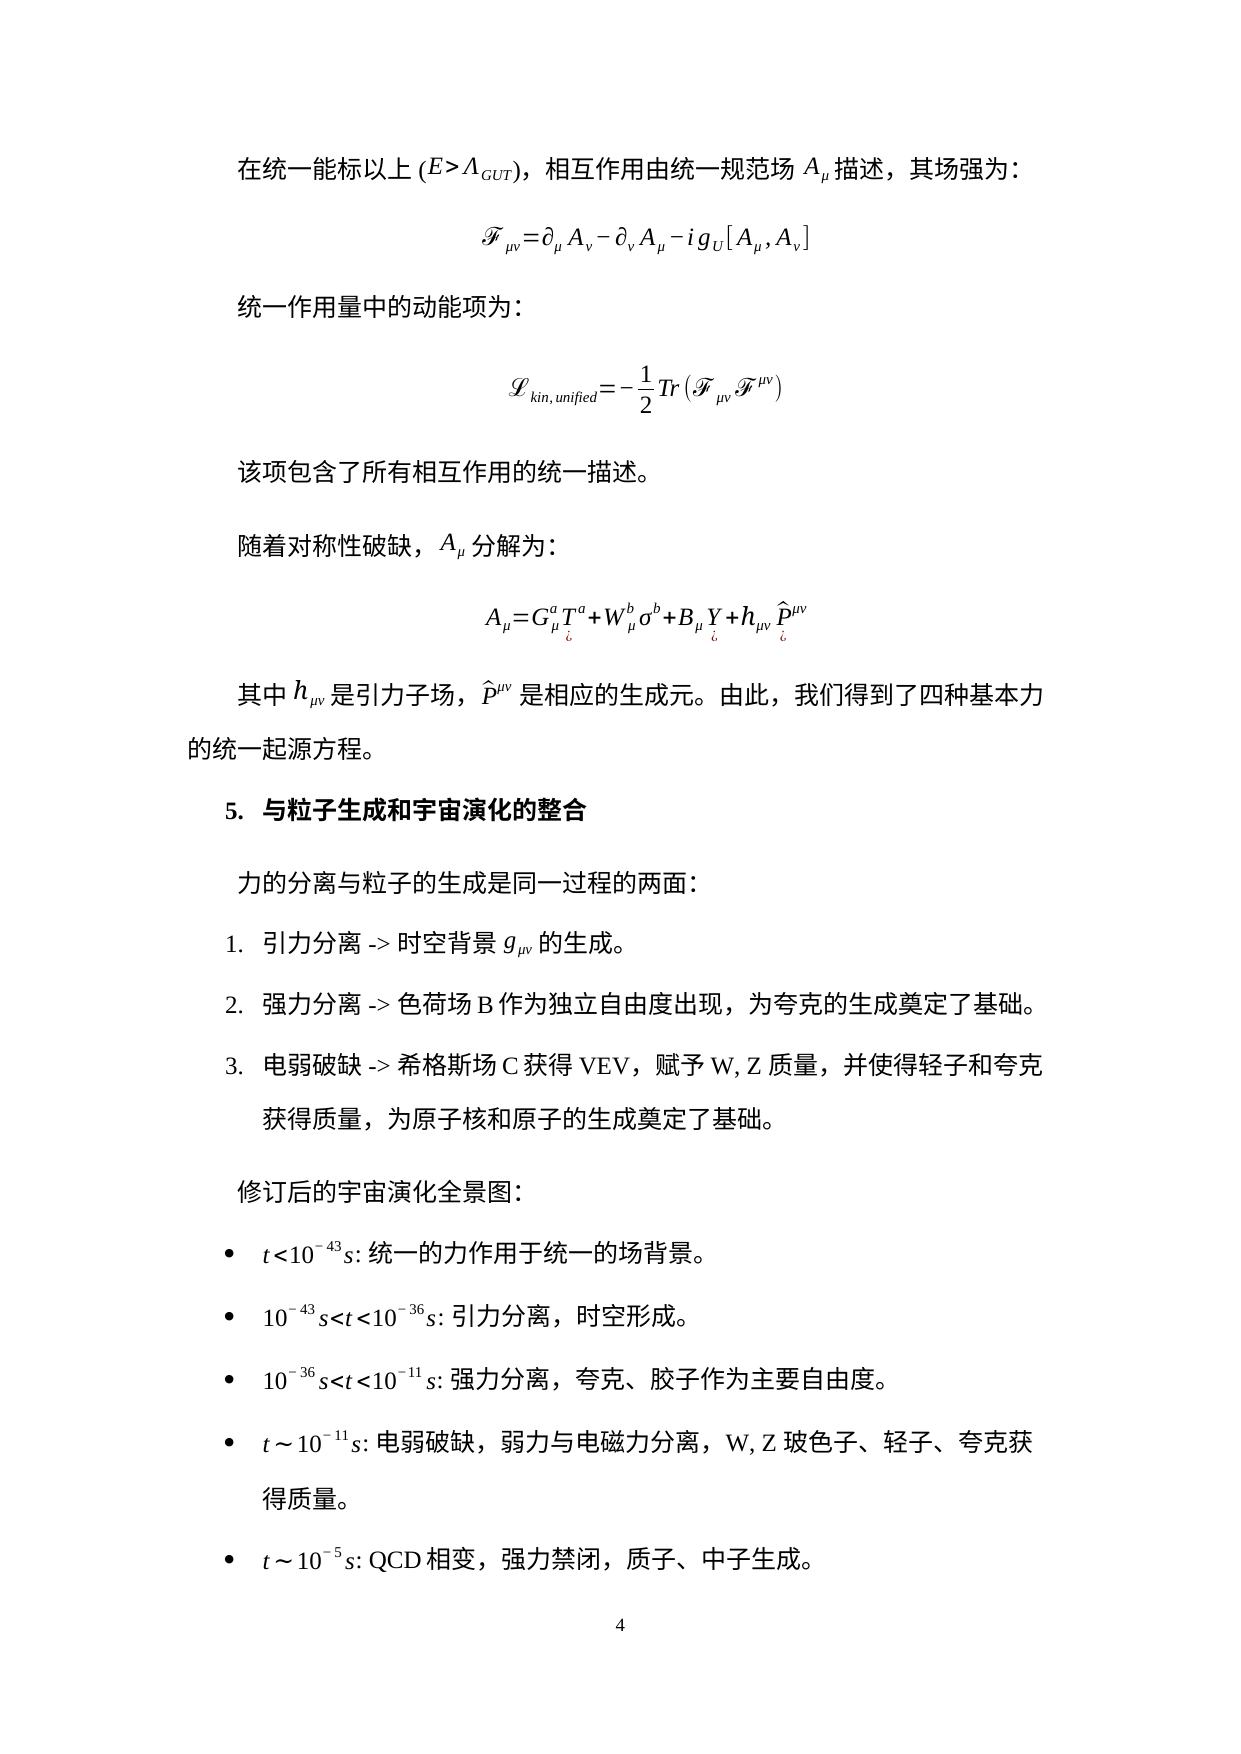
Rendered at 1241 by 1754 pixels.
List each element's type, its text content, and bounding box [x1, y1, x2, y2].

text 其中 是引力子场， 是相应的生成元。由此，我们得到了四种基本力的统一起源方程。 [187, 675, 1053, 766]
list : 电弱破缺，弱力与电磁力分离，W, Z 玻色子、轻子、夸克获得质量。 [225, 1422, 1053, 1515]
list 电弱破缺 -> 希格斯场C获得VEV，赋予 W, Z 质量，并使得轻子和夸克获得质量，为原子核和原子的生成奠定了基础。 [225, 1045, 1053, 1136]
list 强力分离 -> 色荷场B作为独立自由度出现，为夸克的生成奠定了基础。 [225, 984, 1053, 1021]
list 与粒子生成和宇宙演化的整合 [225, 790, 1053, 826]
text 随着对称性破缺， 分解为： [187, 526, 1053, 562]
list : 强力分离，夸克、胶子作为主要自由度。 [225, 1359, 1053, 1398]
text 修订后的宇宙演化全景图： [187, 1173, 1053, 1209]
text 在统一能标以上 ()，相互作用由统一规范场 描述，其场强为： [187, 150, 1053, 186]
text 统一作用量中的动能项为： [187, 288, 1053, 324]
text 该项包含了所有相互作用的统一描述。 [187, 453, 1053, 489]
list : QCD相变，强力禁闭，质子、中子生成。 [225, 1540, 1053, 1578]
list : 统一的力作用于统一的场背景。 [225, 1233, 1053, 1272]
list 引力分离 -> 时空背景 的生成。 [225, 924, 1053, 960]
list : 引力分离，时空形成。 [225, 1296, 1053, 1335]
text 力的分离与粒子的生成是同一过程的两面： [187, 863, 1053, 899]
